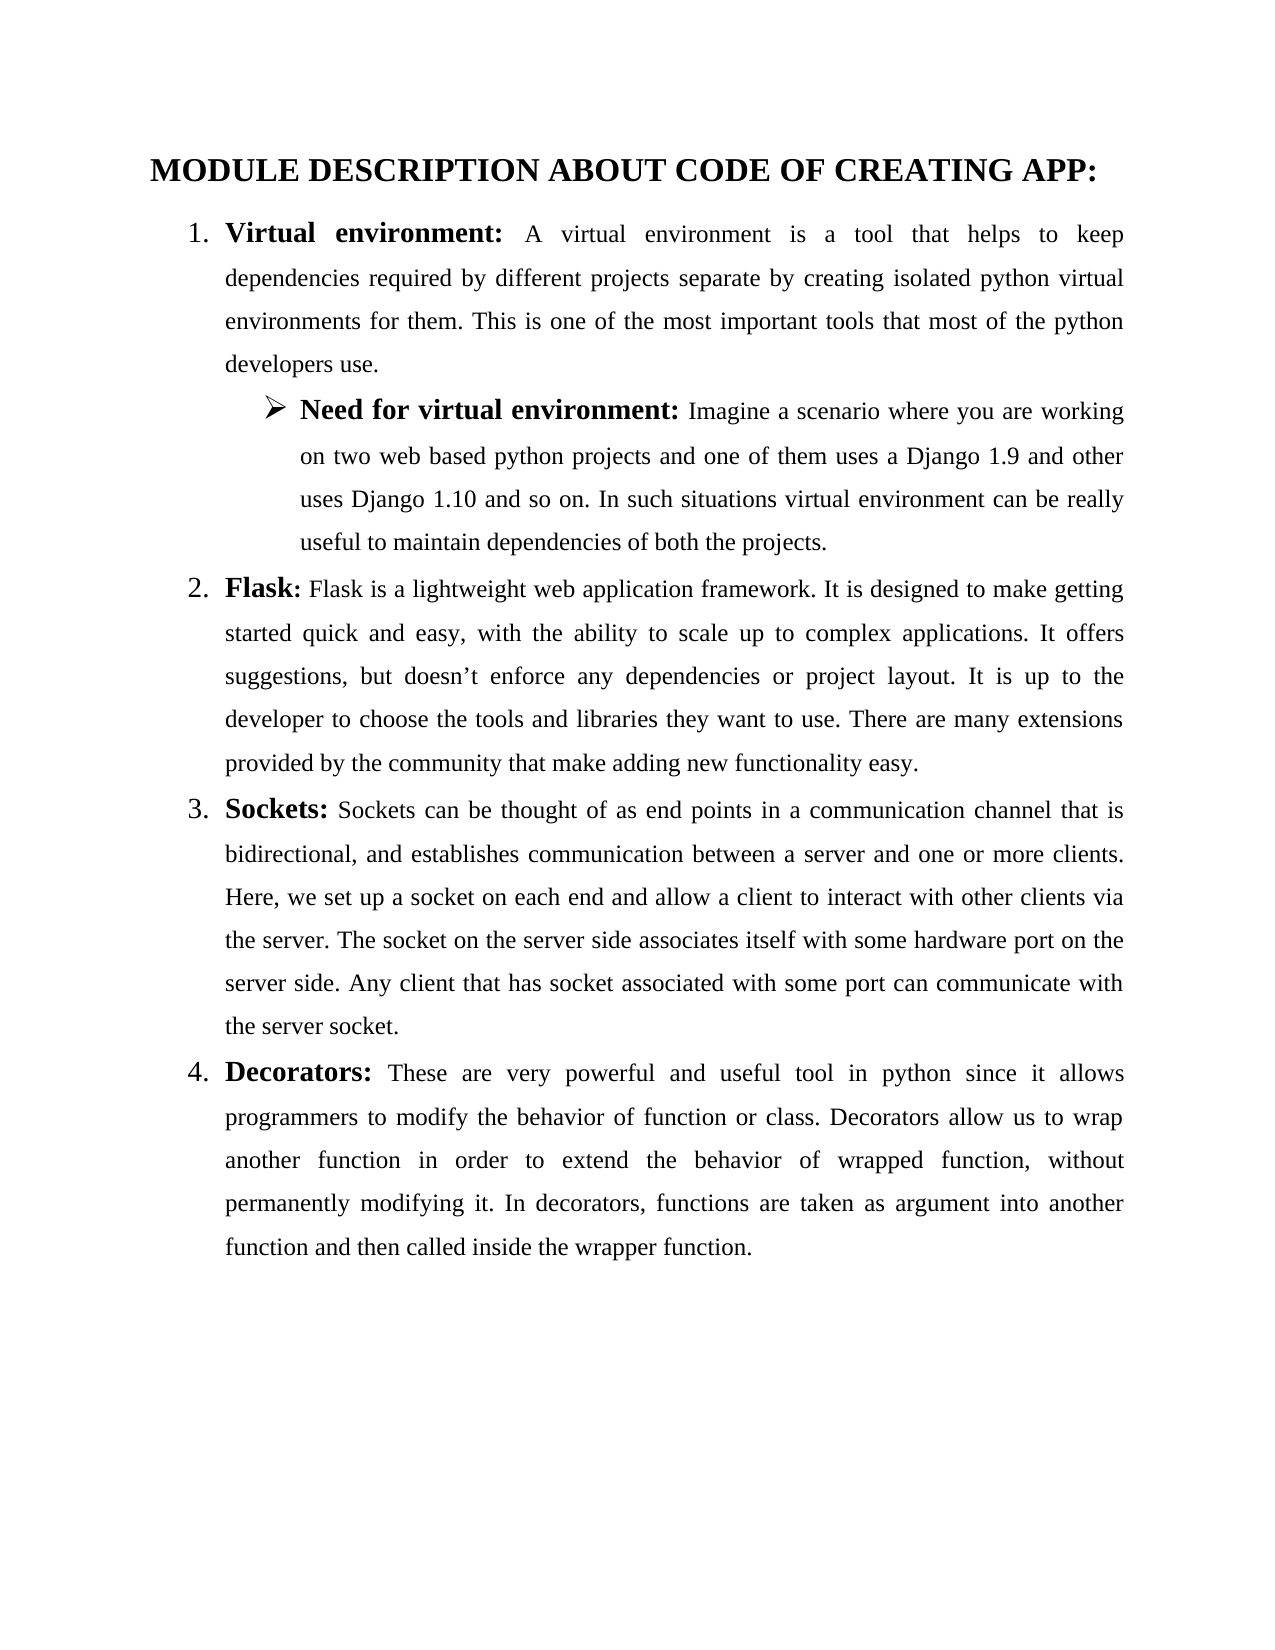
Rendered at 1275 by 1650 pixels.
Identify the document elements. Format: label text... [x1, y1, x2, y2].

list Decorators: These are very powerful and useful tool in python since it allows programmers to modify the behavior of function or class. Decorators allow us to wrap another function in order to extend the behavior of wrapped function, without permanently modifying it. In decorators, functions are taken as argument into another function and then called inside the wrapper function. [187, 1054, 1125, 1260]
list Sockets: Sockets can be thought of as end points in a communication channel that is bidirectional, and establishes communication between a server and one or more clients. Here, we set up a socket on each end and allow a client to interact with other clients via the server. The socket on the server side associates itself with some hardware port on the server side. Any client that has socket associated with some port can communicate with the server socket. [187, 791, 1125, 1040]
text MODULE DESCRIPTION ABOUT CODE OF CREATING APP: [150, 150, 1125, 188]
list Need for virtual environment: Imagine a scenario where you are working on two web based python projects and one of them uses a Django 1.9 and other uses Django 1.10 and so on. In such situations virtual environment can be really useful to maintain dependencies of both the projects. [262, 392, 1125, 556]
list Virtual environment: A virtual environment is a tool that helps to keep dependencies required by different projects separate by creating isolated python virtual environments for them. This is one of the most important tools that most of the python developers use. [187, 215, 1125, 378]
list Flask: Flask is a lightweight web application framework. It is designed to make getting started quick and easy, with the ability to scale up to complex applications. It offers suggestions, but doesn’t enforce any dependencies or project layout. It is up to the developer to choose the tools and libraries they want to use. There are many extensions provided by the community that make adding new functionality easy. [187, 570, 1125, 776]
